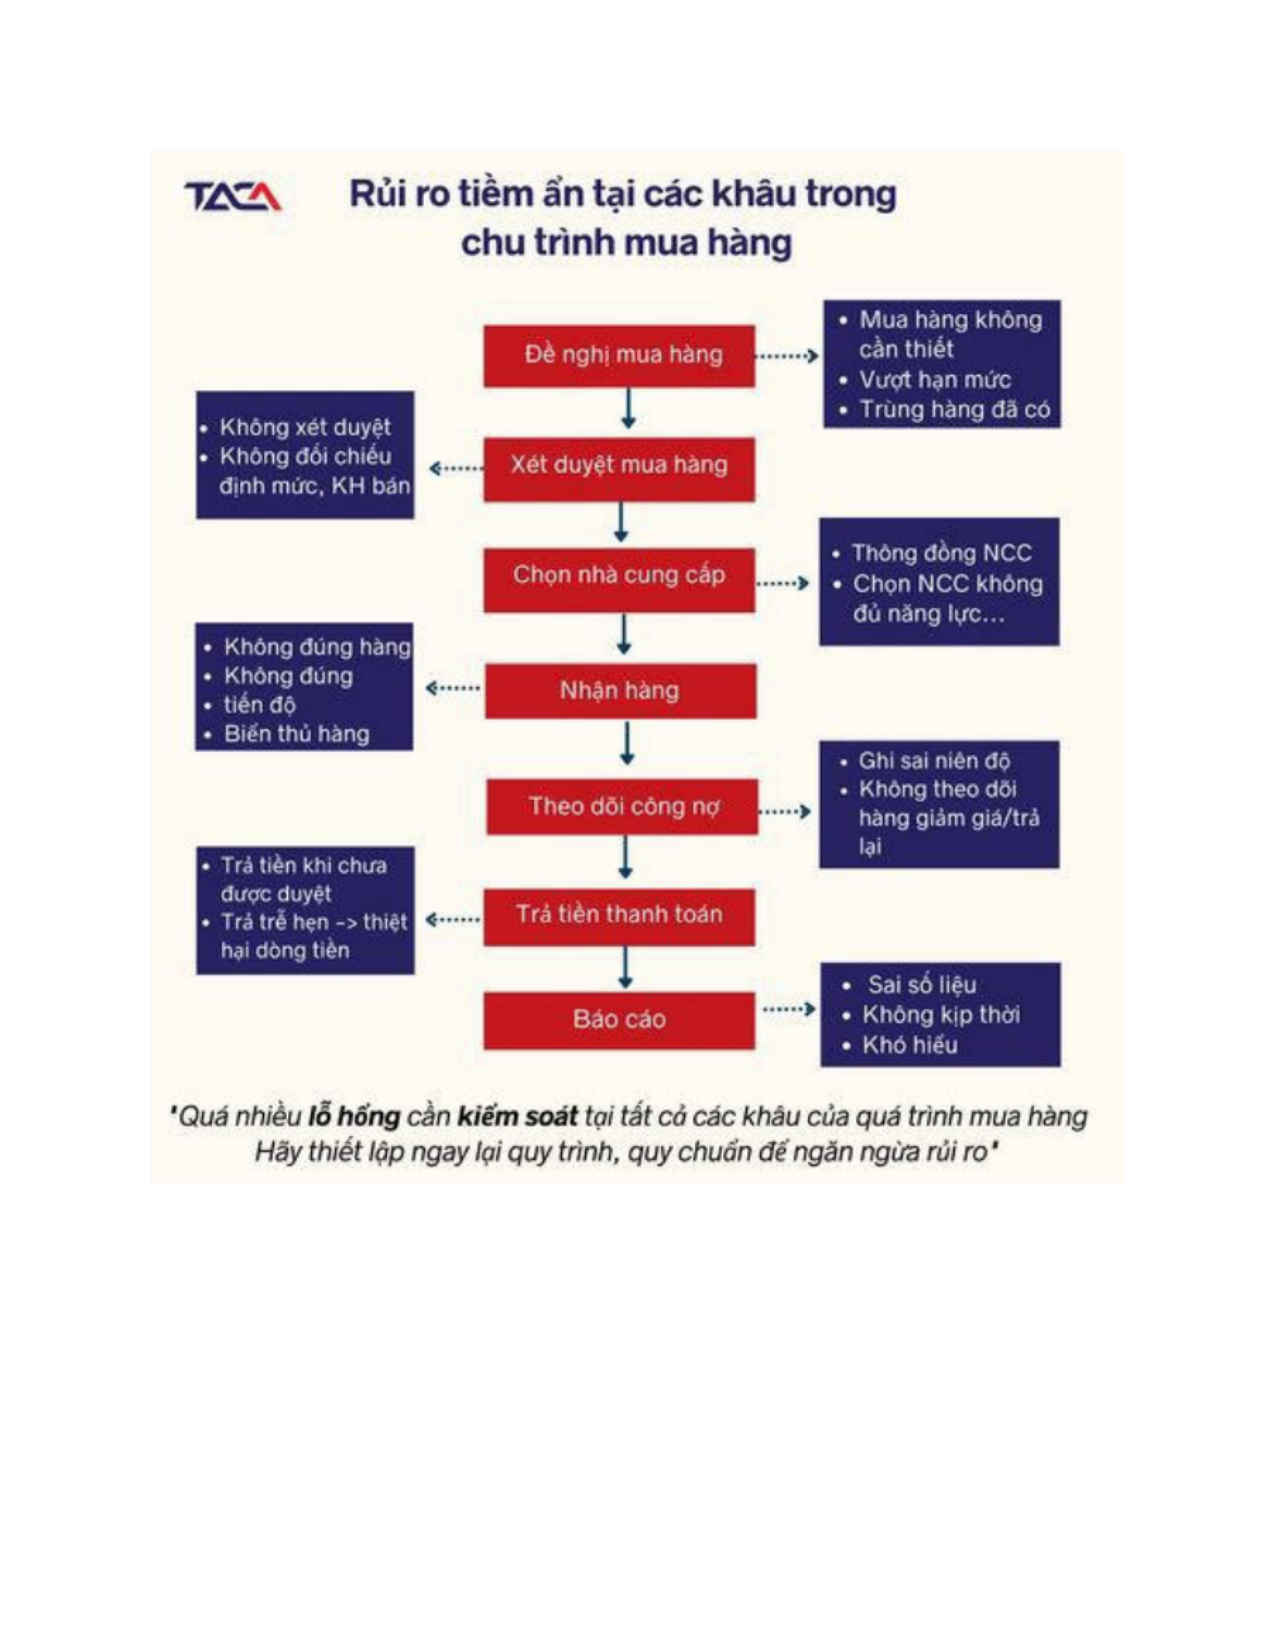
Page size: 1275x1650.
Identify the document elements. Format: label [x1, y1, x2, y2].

picture [150, 150, 1125, 1183]
